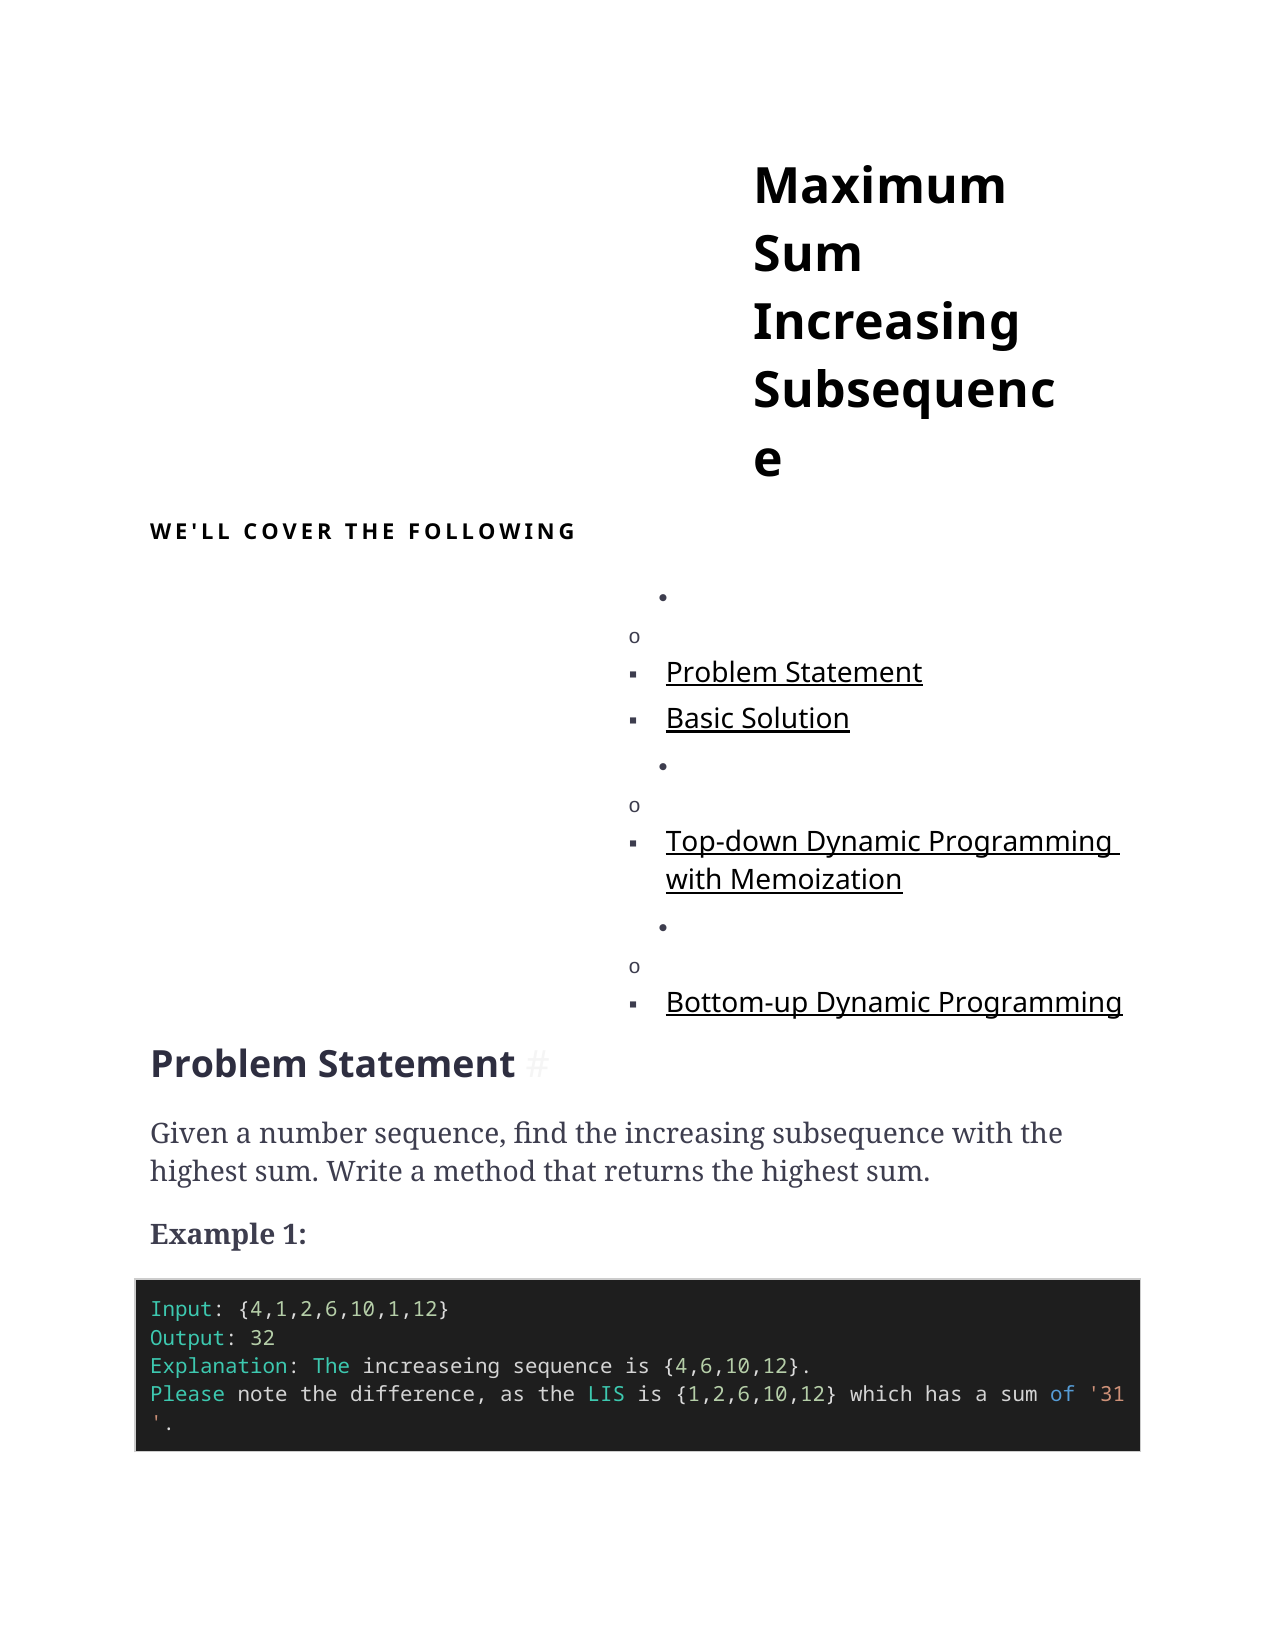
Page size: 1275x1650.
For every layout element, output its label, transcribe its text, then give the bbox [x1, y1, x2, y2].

text Input: {4,1,2,6,10,1,12} Output: 32 Explanation: The increaseing sequence is {4,6,10,12}. Please note the difference, as the LIS is {1,2,6,10,12} which has a sum of '31'. [136, 1280, 1140, 1451]
list Problem Statement [628, 652, 1125, 690]
text Example 1: [150, 1215, 1125, 1253]
text WE'LL COVER THE FOLLOWING [150, 516, 1125, 545]
list Top-down Dynamic Programming with Memoization [628, 821, 1125, 897]
text Maximum Sum Increasing Subsequence [753, 150, 1075, 491]
text Problem Statement # [150, 1037, 1125, 1088]
text Given a number sequence, find the increasing subsequence with the highest sum. Write a method that returns the highest sum. [150, 1113, 1125, 1190]
list Basic Solution [628, 698, 1125, 736]
list Bottom-up Dynamic Programming [628, 982, 1125, 1020]
